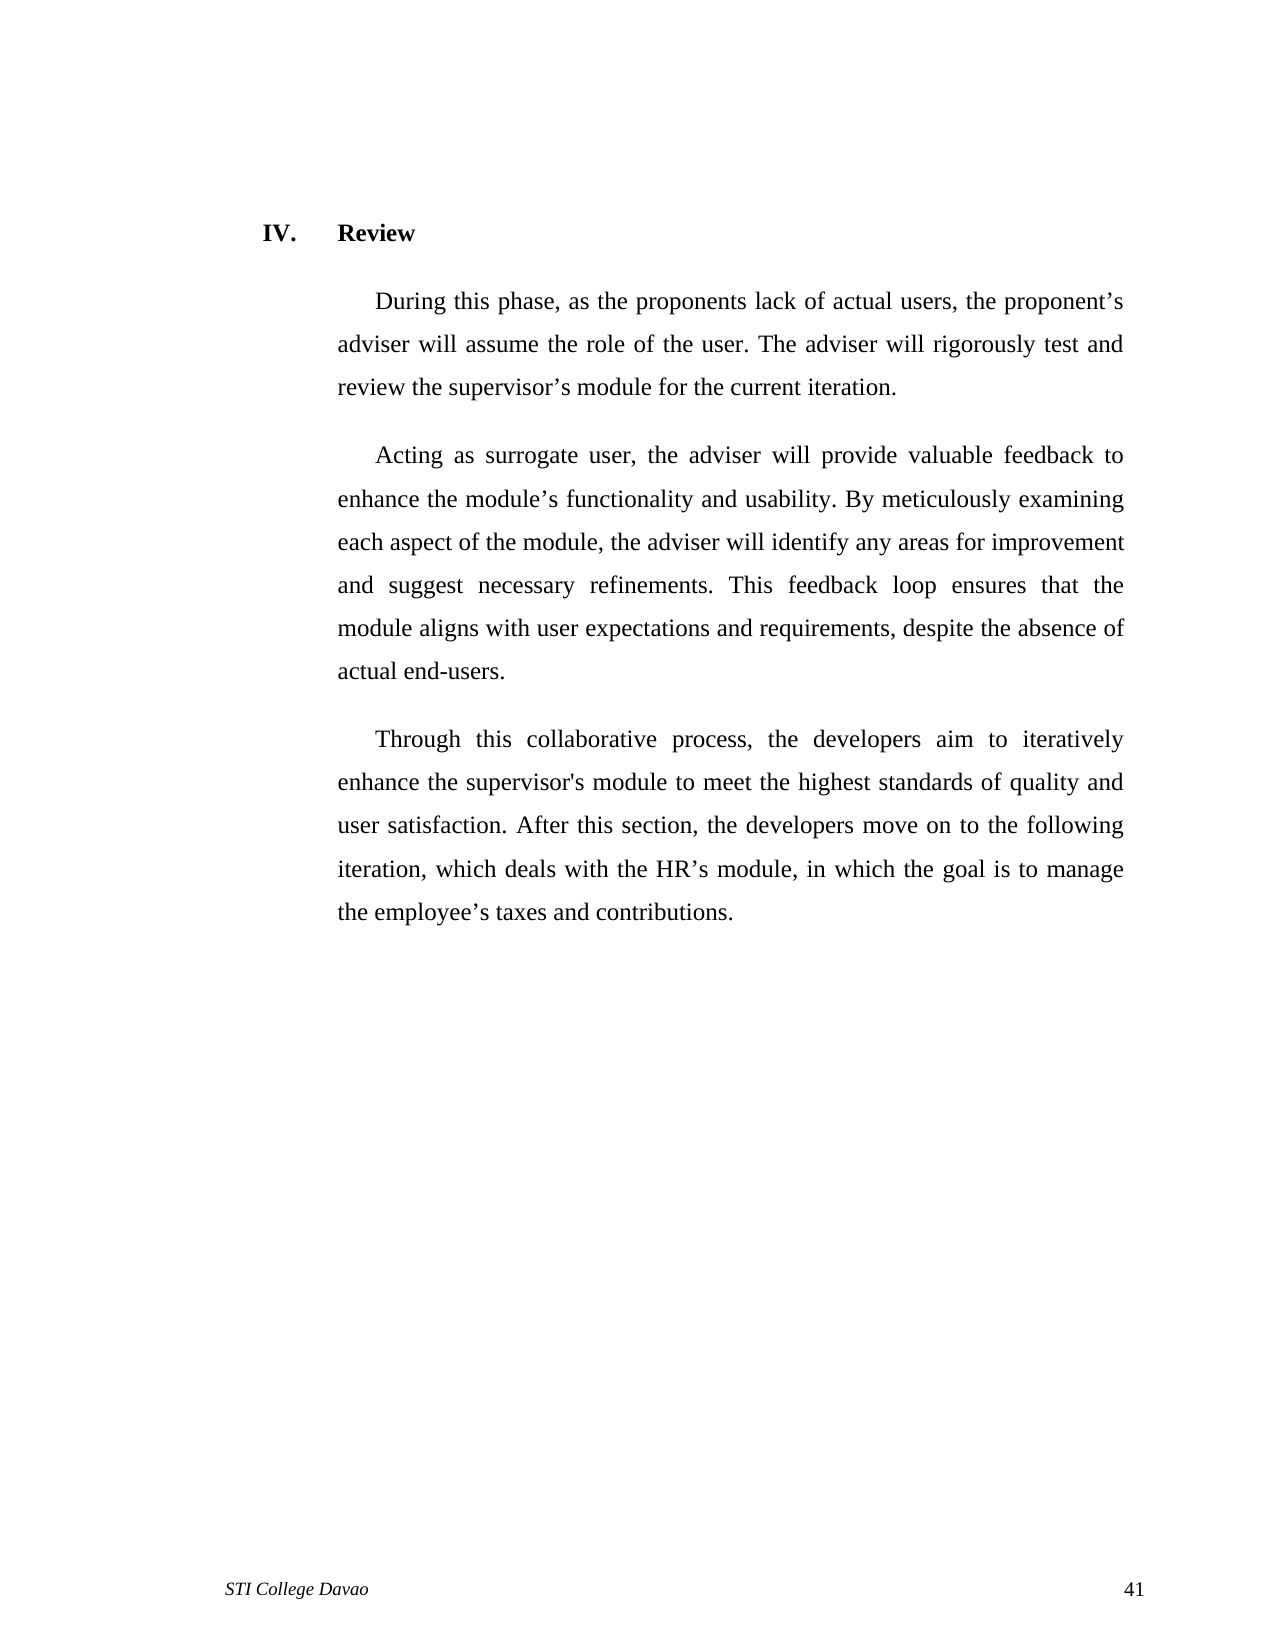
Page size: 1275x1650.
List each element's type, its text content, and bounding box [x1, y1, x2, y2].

list Review [262, 218, 1125, 247]
text Acting as surrogate user, the adviser will provide valuable feedback to enhance the module’s functionality and usability. By meticulously examining each aspect of the module, the adviser will identify any areas for improvement and suggest necessary refinements. This feedback loop ensures that the module aligns with user expectations and requirements, despite the absence of actual end-users. [337, 441, 1125, 685]
text During this phase, as the proponents lack of actual users, the proponent’s adviser will assume the role of the user. The adviser will rigorously test and review the supervisor’s module for the current iteration. [337, 286, 1125, 401]
text Through this collaborative process, the developers aim to iteratively enhance the supervisor's module to meet the highest standards of quality and user satisfaction. After this section, the developers move on to the following iteration, which deals with the HR’s module, in which the goal is to manage the employee’s taxes and contributions. [337, 724, 1125, 926]
